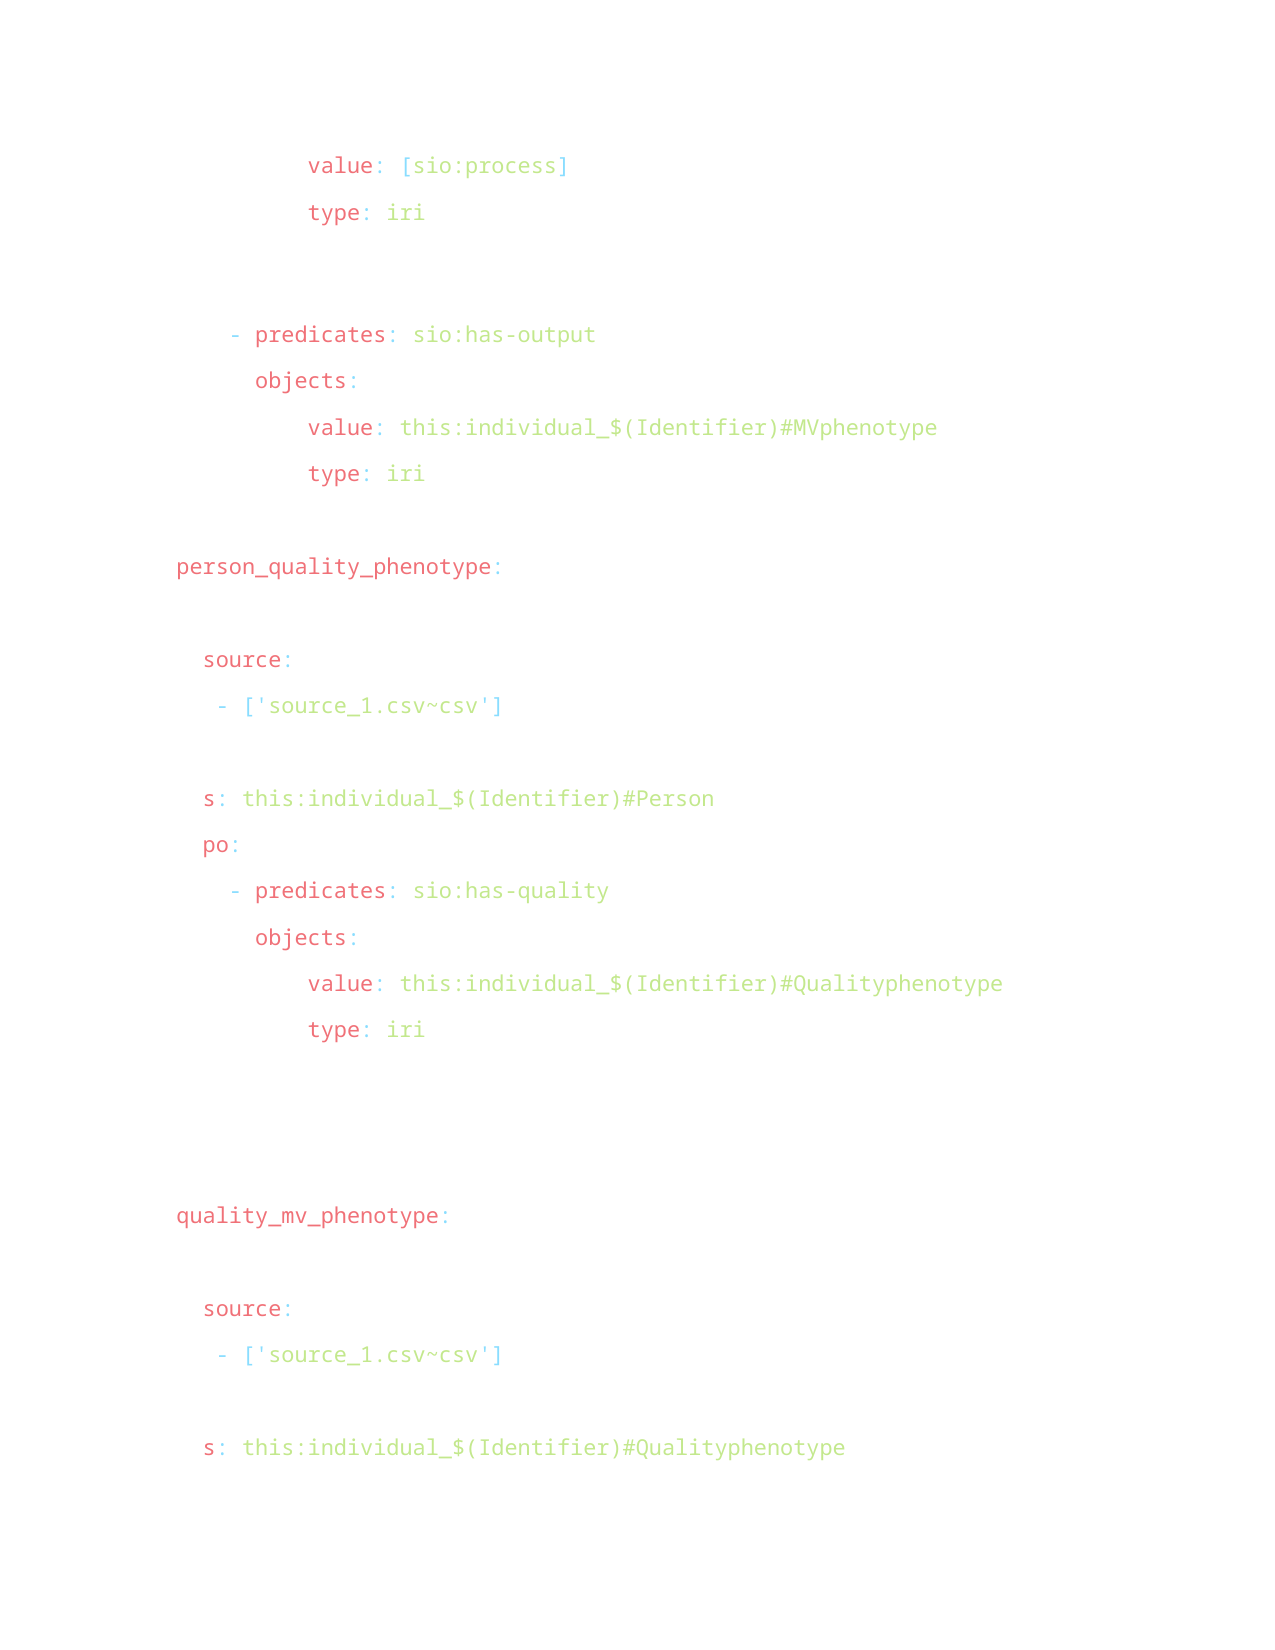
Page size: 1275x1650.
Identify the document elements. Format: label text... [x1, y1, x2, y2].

text - ['source_1.csv~csv'] [150, 1338, 1125, 1368]
text value: [sio:process] [150, 150, 1125, 180]
text type: iri [150, 196, 1125, 226]
text value: this:individual_$(Identifier)#Qualityphenotype [150, 968, 1125, 997]
text type: iri [150, 458, 1125, 487]
text po: [150, 829, 1125, 858]
text type: iri [150, 1014, 1125, 1044]
text s: this:individual_$(Identifier)#Qualityphenotype [150, 1431, 1125, 1461]
text - predicates: sio:has-quality [150, 875, 1125, 905]
text - predicates: sio:has-output [150, 319, 1125, 348]
text s: this:individual_$(Identifier)#Person [150, 782, 1125, 812]
text person_quality_phenotype: [150, 551, 1125, 580]
text quality_mv_phenotype: [150, 1199, 1125, 1229]
text - ['source_1.csv~csv'] [150, 689, 1125, 719]
text value: this:individual_$(Identifier)#MVphenotype [150, 411, 1125, 441]
text source: [150, 643, 1125, 673]
text source: [150, 1292, 1125, 1322]
text objects: [150, 921, 1125, 951]
text objects: [150, 365, 1125, 395]
